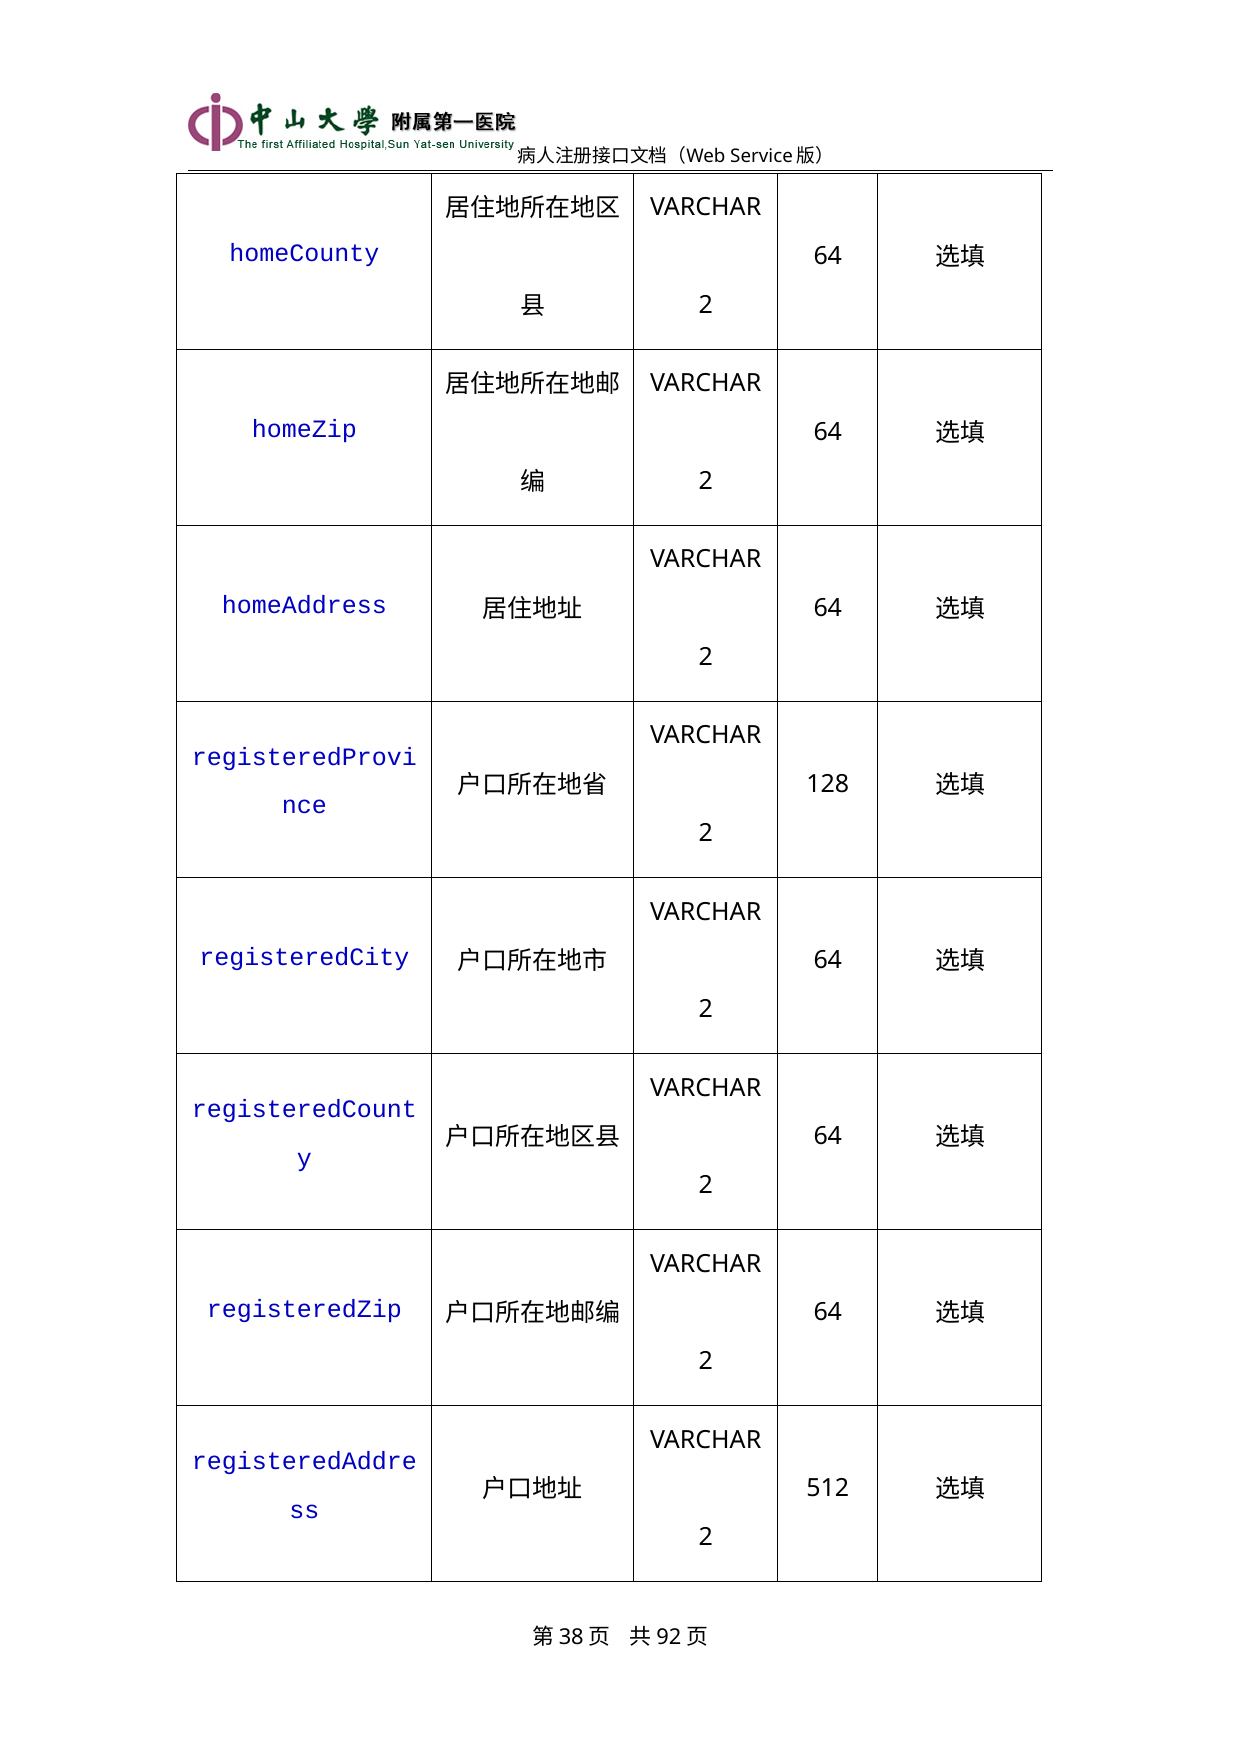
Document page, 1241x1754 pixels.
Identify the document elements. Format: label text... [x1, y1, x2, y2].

table_cell 512 [778, 1406, 877, 1581]
table_cell 选填 [878, 1406, 1041, 1581]
table_cell 户口地址 [432, 1406, 633, 1581]
table_cell 居住地所在地邮编 [432, 350, 633, 524]
table_cell registeredCounty [177, 1054, 431, 1229]
table_cell 64 [778, 1054, 877, 1229]
table_cell 选填 [878, 174, 1041, 348]
table_cell 选填 [878, 1054, 1041, 1229]
table_cell registeredCity [177, 878, 431, 1053]
table_cell 64 [778, 526, 877, 701]
table_cell 选填 [878, 526, 1041, 701]
table_cell 64 [778, 350, 877, 524]
table_cell 选填 [878, 1230, 1041, 1405]
table_cell 128 [778, 702, 877, 877]
table_cell registeredProvince [177, 702, 431, 877]
table_cell VARCHAR2 [634, 1406, 777, 1581]
table_cell 户口所在地邮编 [432, 1230, 633, 1405]
table_cell registeredZip [177, 1230, 431, 1405]
picture [187, 88, 518, 162]
table_cell 户口所在地区县 [432, 1054, 633, 1229]
table_cell homeCounty [177, 174, 431, 348]
table_cell 64 [778, 174, 877, 348]
table_cell VARCHAR2 [634, 878, 777, 1053]
table_cell registeredAddress [177, 1406, 431, 1581]
table_cell 选填 [878, 878, 1041, 1053]
table_cell homeAddress [177, 526, 431, 701]
table_cell VARCHAR2 [634, 526, 777, 701]
table_cell 居住地所在地区县 [432, 174, 633, 348]
table_cell 选填 [878, 702, 1041, 877]
table_cell 户口所在地省 [432, 702, 633, 877]
table_cell VARCHAR2 [634, 702, 777, 877]
table_cell VARCHAR2 [634, 350, 777, 524]
table_cell 64 [778, 1230, 877, 1405]
table_cell VARCHAR2 [634, 1054, 777, 1229]
table_cell VARCHAR2 [634, 1230, 777, 1405]
table_cell VARCHAR2 [634, 174, 777, 348]
table_cell homeZip [177, 350, 431, 524]
table_cell 居住地址 [432, 526, 633, 701]
table_cell 64 [778, 878, 877, 1053]
table_cell 选填 [878, 350, 1041, 524]
table_cell 户口所在地市 [432, 878, 633, 1053]
